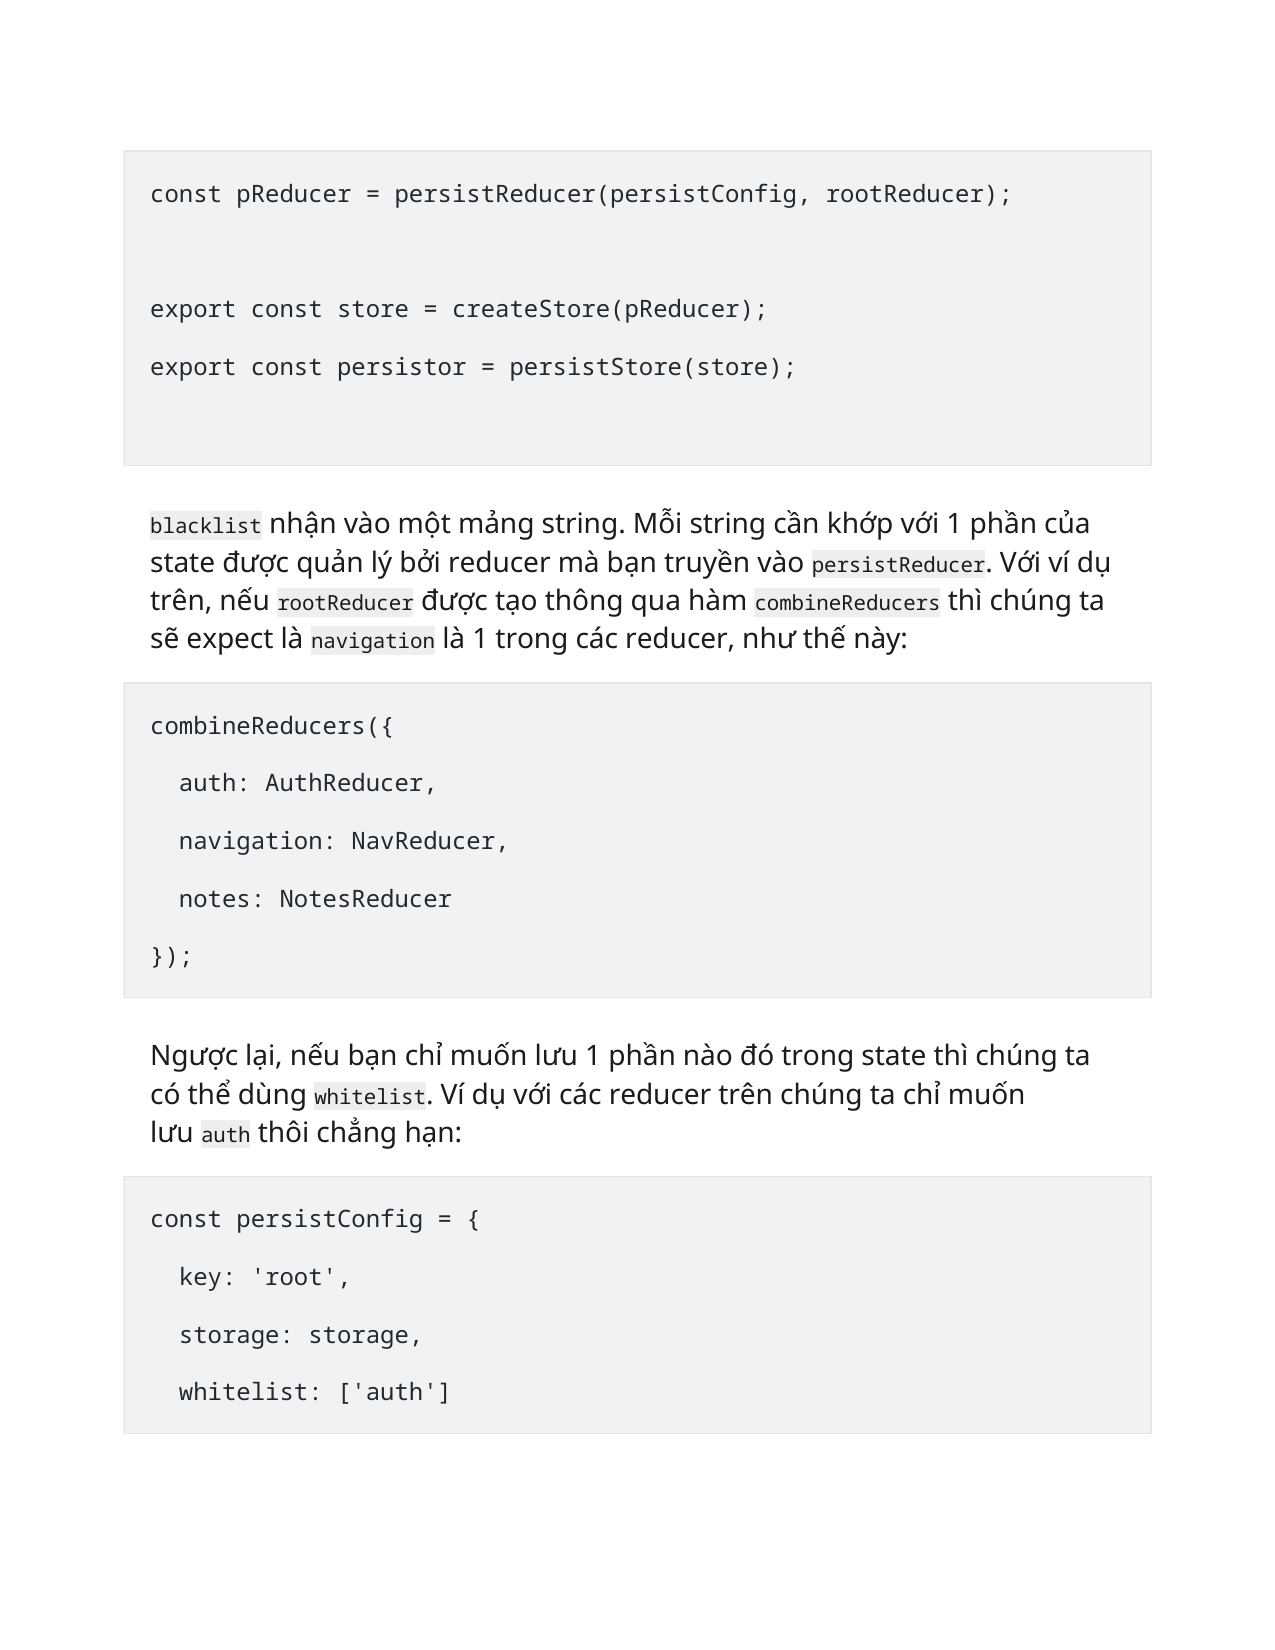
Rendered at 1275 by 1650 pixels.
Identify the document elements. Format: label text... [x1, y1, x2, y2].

text auth: AuthReducer, [125, 739, 1150, 797]
text }); [125, 912, 1150, 997]
text storage: storage, [125, 1291, 1150, 1348]
text const persistConfig = { [125, 1177, 1150, 1233]
text export const persistor = persistStore(store); [125, 323, 1150, 380]
text const pReducer = persistReducer(persistConfig, rootReducer); [125, 152, 1150, 208]
text notes: NotesReducer [125, 855, 1150, 912]
text whitelist: ['auth'] [125, 1348, 1150, 1433]
text key: 'root', [125, 1233, 1150, 1291]
text navigation: NavReducer, [125, 797, 1150, 855]
text Ngược lại, nếu bạn chỉ muốn lưu 1 phần nào đó trong state thì chúng ta có thể dùng whitelist. Ví dụ với các reducer trên chúng ta chỉ muốn lưu auth thôi chẳng hạn: [150, 1036, 1125, 1151]
text blacklist nhận vào một mảng string. Mỗi string cần khớp với 1 phần của state được quản lý bởi reducer mà bạn truyền vào persistReducer. Với ví dụ trên, nếu rootReducer được tạo thông qua hàm combineReducers thì chúng ta sẽ expect là navigation là 1 trong các reducer, như thế này: [150, 504, 1125, 657]
text combineReducers({ [125, 684, 1150, 739]
text export const store = createStore(pReducer); [125, 265, 1150, 323]
